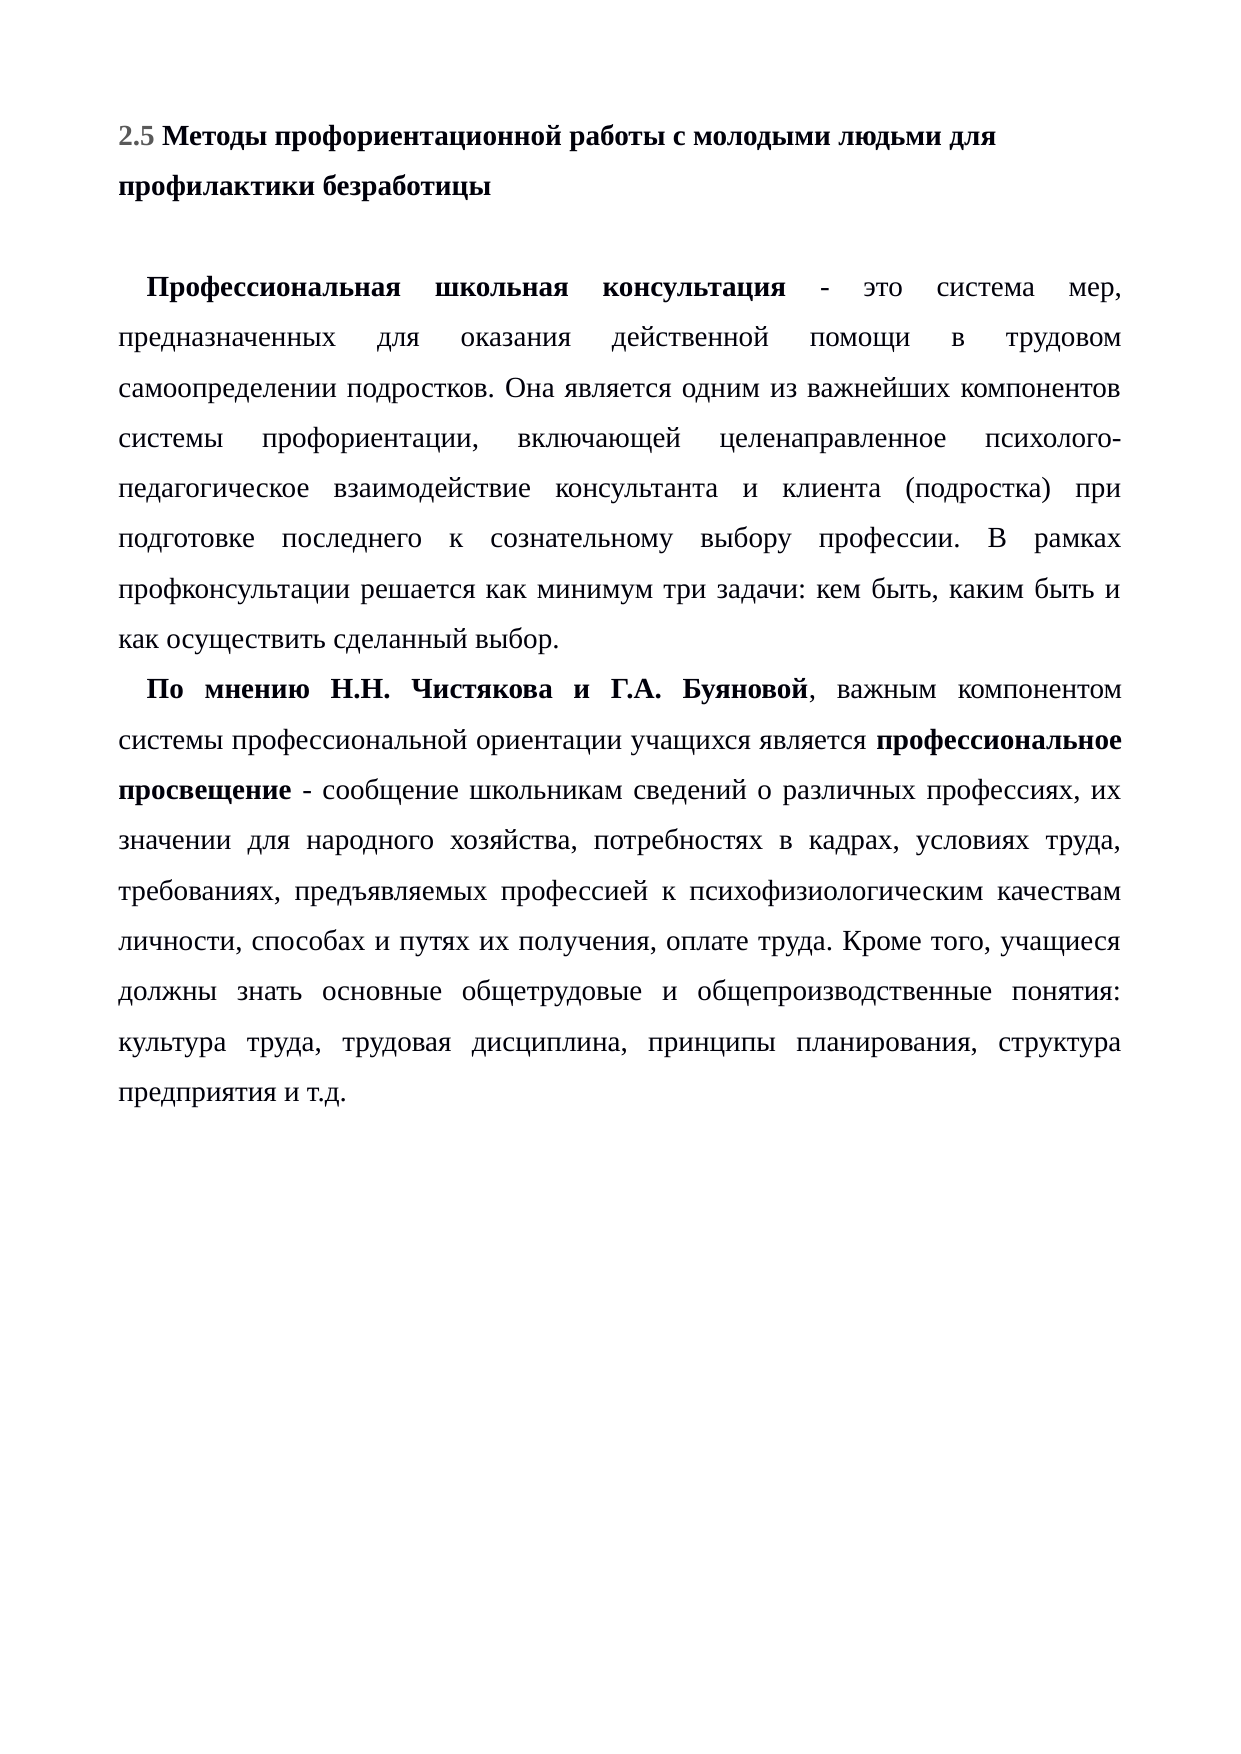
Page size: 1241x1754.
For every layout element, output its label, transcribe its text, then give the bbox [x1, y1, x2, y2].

text Профессиональная школьная консультация - это система мер, предназначенных для оказания действенной помощи в трудовом самоопределении подростков. Она является одним из важнейших компонентов системы профориентации, включающей целенаправленное психолого-педагогическое взаимодействие консультанта и клиента (подростка) при подготовке последнего к сознательному выбору профессии. В рамках профконсультации решается как минимум три задачи: кем быть, каким быть и как осуществить сделанный выбор. [118, 269, 1122, 655]
text По мнению Н.Н. Чистякова и Г.А. Буяновой, важным компонентом системы профессиональной ориентации учащихся является профессиональное просвещение - сообщение школьникам сведений о различных профессиях, их значении для народного хозяйства, потребностях в кадрах, условиях труда, требованиях, предъявляемых профессией к психофизиологическим качествам личности, способах и путях их получения, оплате труда. Кроме того, учащиеся должны знать основные общетрудовые и общепроизводственные понятия: культура труда, трудовая дисциплина, принципы планирования, структура предприятия и т.д. [118, 672, 1122, 1108]
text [118, 118, 1122, 202]
